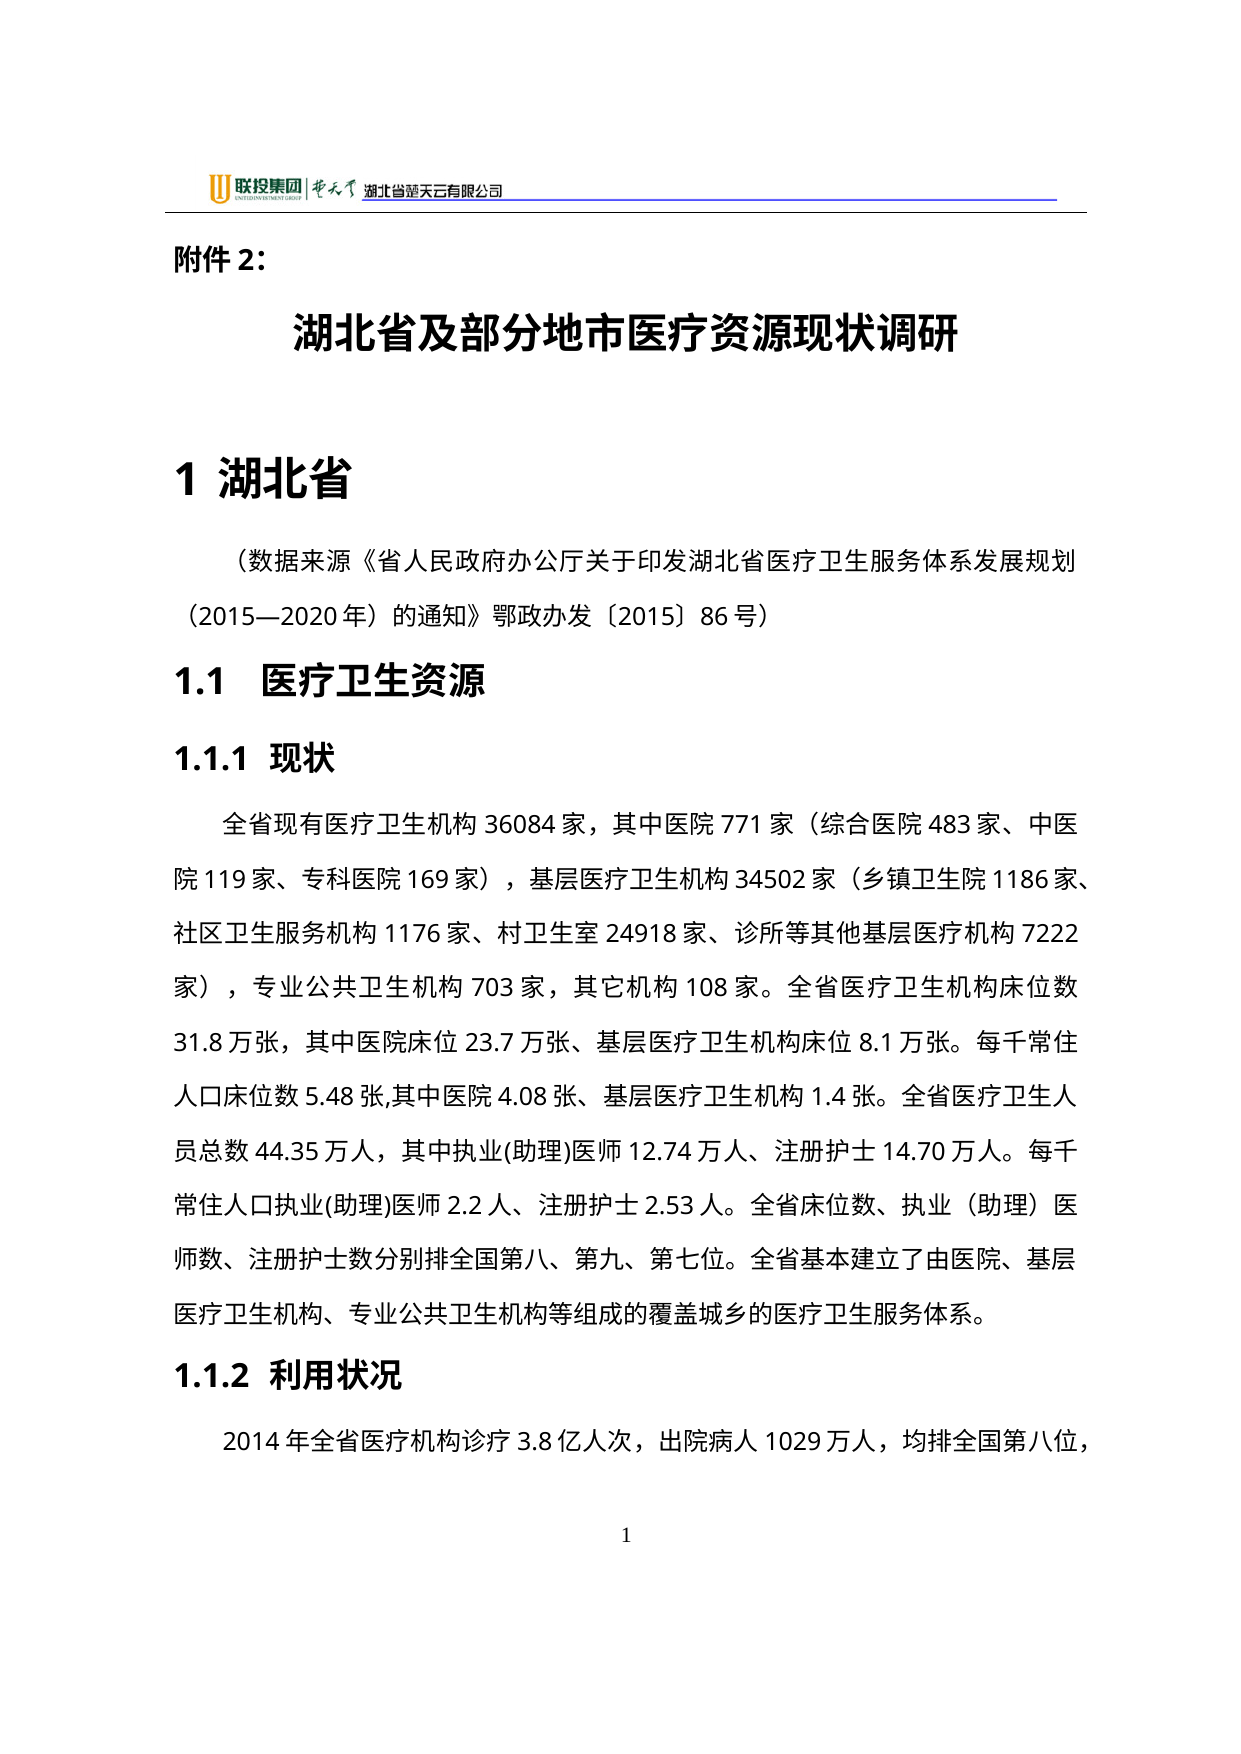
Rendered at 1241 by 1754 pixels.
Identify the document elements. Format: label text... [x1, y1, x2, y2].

subtitle 医疗卫生资源 [173, 651, 1079, 705]
text 2014年全省医疗机构诊疗3.8亿人次，出院病人1029万人，均排全国第八位，近五年平均增长率分别为29%和14.7%。医院床位利用率99.8%，基层医疗卫生机构床位利用率79%。县办医院平均住院天数9.2天，市办及以上医院平均住院天数10.8天。 [173, 1421, 1079, 1457]
text 湖北省及部分地市医疗资源现状调研 [173, 301, 1079, 361]
text 全省现有医疗卫生机构36084家，其中医院771家（综合医院483家、中医院119家、专科医院169家），基层医疗卫生机构34502家（乡镇卫生院1186家、社区卫生服务机构1176家、村卫生室24918家、诊所等其他基层医疗机构7222家），专业公共卫生机构703家，其它机构108家。全省医疗卫生机构床位数31.8万张，其中医院床位23.7万张、基层医疗卫生机构床位8.1万张。每千常住人口床位数5.48张,其中医院4.08张、基层医疗卫生机构1.4张。全省医疗卫生人员总数44.35万人，其中执业(助理)医师12.74万人、注册护士14.70万人。每千常住人口执业(助理)医师2.2人、注册护士2.53人。全省床位数、执业（助理）医师数、注册护士数分别排全国第八、第九、第七位。全省基本建立了由医院、基层医疗卫生机构、专业公共卫生机构等组成的覆盖城乡的医疗卫生服务体系。 [173, 805, 1079, 1330]
text 附件2： [173, 237, 1079, 279]
subtitle 利用状况 [173, 1348, 1079, 1397]
text （数据来源《省人民政府办公厅关于印发湖北省医疗卫生服务体系发展规划（2015—2020年）的通知》鄂政办发〔2015〕86号） [173, 542, 1079, 632]
subtitle 湖北省 [173, 442, 1079, 508]
subtitle 现状 [173, 732, 1079, 781]
picture [194, 155, 1058, 210]
